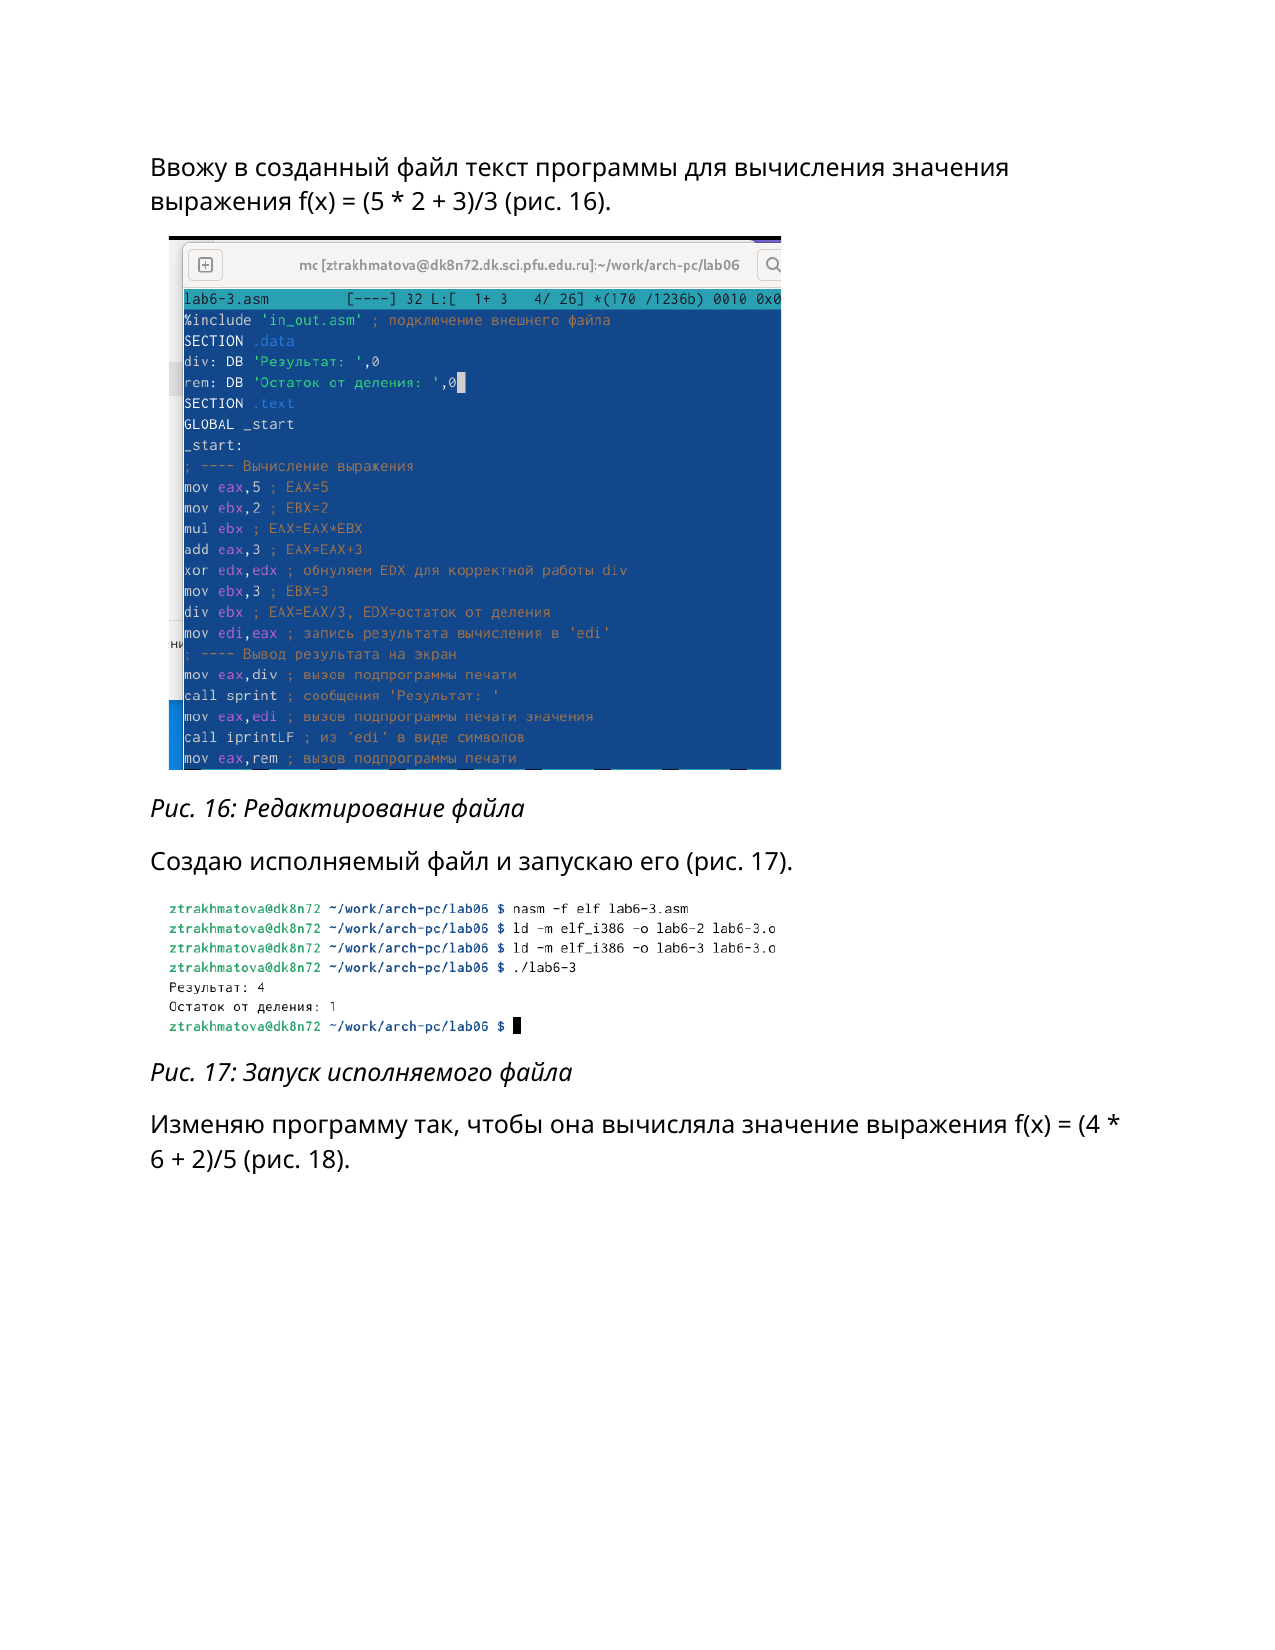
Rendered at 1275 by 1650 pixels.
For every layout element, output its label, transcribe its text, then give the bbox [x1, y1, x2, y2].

text Изменяю программу так, чтобы она вычисляла значение выражения f(x) = (4 * 6 + 2)/5 (рис. 18). [150, 1107, 1125, 1175]
text Рис. 16: Редактирование файла [150, 791, 1125, 825]
picture [168, 896, 782, 1034]
text Создаю исполняемый файл и запускаю его (рис. 17). [150, 843, 1125, 878]
text Ввожу в созданный файл текст программы для вычисления значения выражения f(x) = (5 * 2 + 3)/3 (рис. 16). [150, 150, 1125, 218]
text Рис. 17: Запуск исполняемого файла [150, 1054, 1125, 1088]
picture [168, 236, 782, 770]
